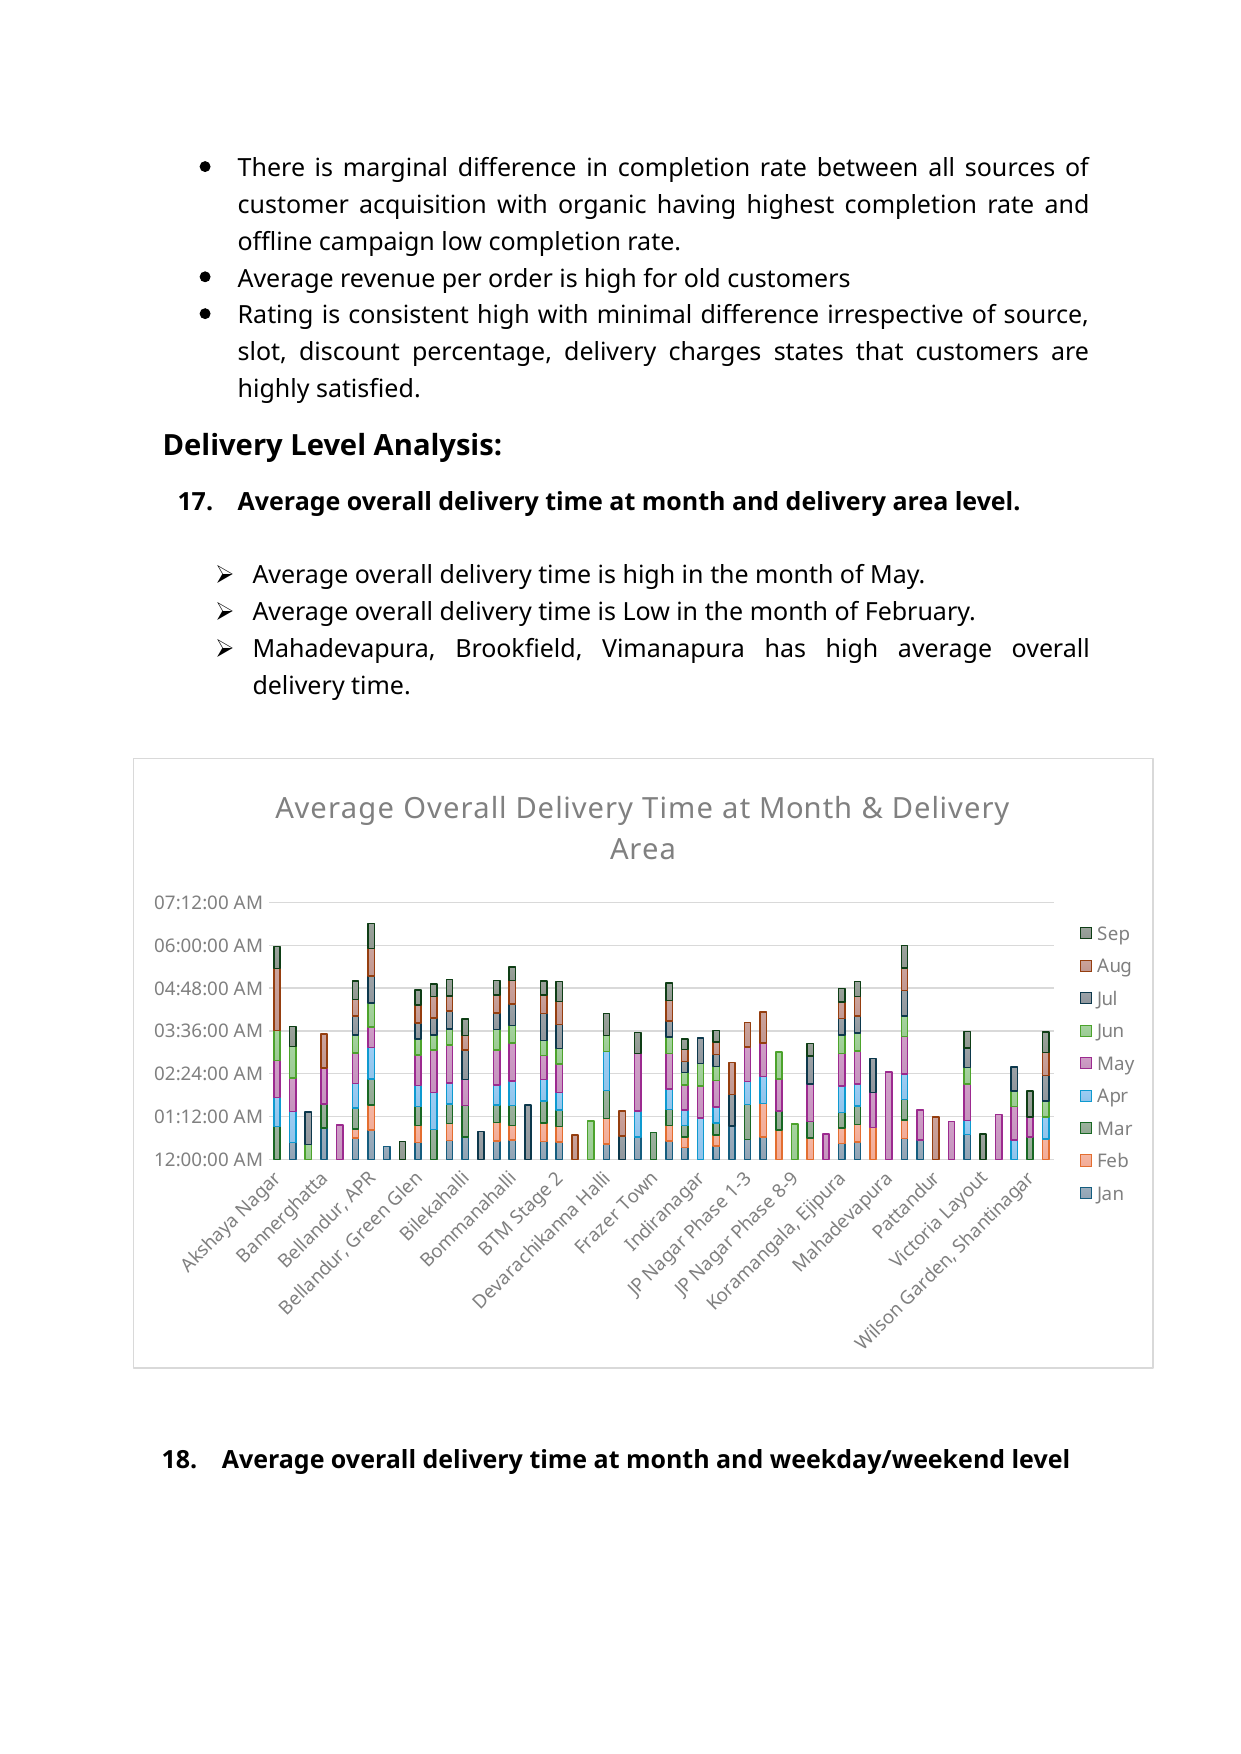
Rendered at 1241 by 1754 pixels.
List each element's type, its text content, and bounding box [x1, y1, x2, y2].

list There is marginal difference in completion rate between all sources of customer acquisition with organic having highest completion rate and offline campaign low completion rate. [200, 150, 1090, 258]
list Average overall delivery time is Low in the month of February. [215, 594, 1090, 628]
list Average overall delivery time at month and weekday/weekend level [161, 1441, 1090, 1476]
list Rating is consistent high with minimal difference irrespective of source, slot, discount percentage, delivery charges states that customers are highly satisfied. [200, 297, 1090, 405]
list Average revenue per order is high for old customers [200, 260, 1090, 294]
list Average overall delivery time at month and delivery area level. [177, 483, 1090, 518]
list Average overall delivery time is high in the month of May. [215, 557, 1090, 591]
list Mahadevapura, Brookfield, Vimanapura has high average overall delivery time. [215, 631, 1090, 701]
text Delivery Level Analysis: [162, 424, 1090, 464]
